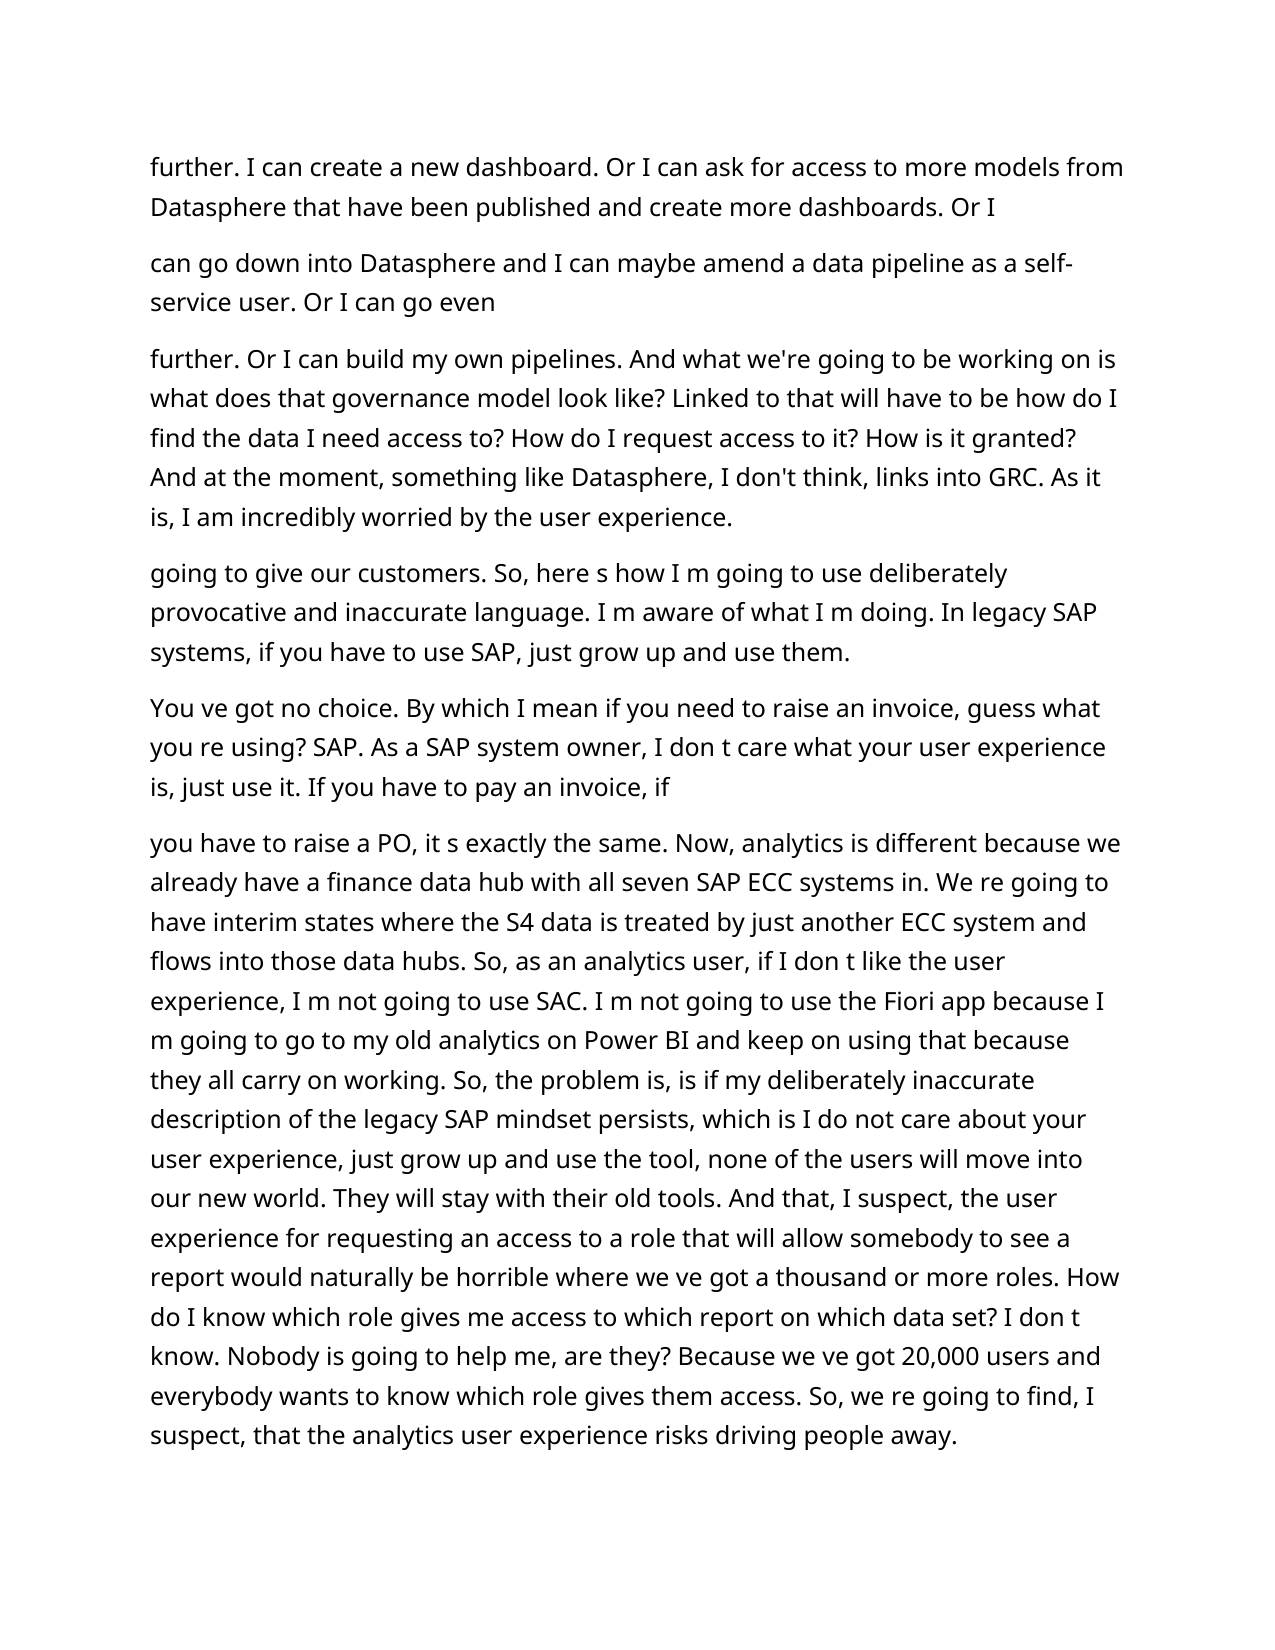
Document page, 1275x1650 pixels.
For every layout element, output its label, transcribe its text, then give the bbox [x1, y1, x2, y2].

text You ve got no choice. By which I mean if you need to raise an invoice, guess what you re using? SAP. As a SAP system owner, I don t care what your user experience is, just use it. If you have to pay an invoice, if [150, 690, 1125, 803]
text going to give our customers. So, here s how I m going to use deliberately provocative and inaccurate language. I m aware of what I m doing. In legacy SAP systems, if you have to use SAP, just grow up and use them. [150, 555, 1125, 668]
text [150, 150, 1125, 223]
text can go down into Datasphere and I can maybe amend a data pipeline as a self-service user. Or I can go even [150, 246, 1125, 319]
text further. Or I can build my own pipelines. And what we're going to be working on is what does that governance model look like? Linked to that will have to be how do I find the data I need access to? How do I request access to it? How is it granted? And at the moment, something like Datasphere, I don't think, links into GRC. As it is, I am incredibly worried by the user experience. [150, 341, 1125, 533]
text you have to raise a PO, it s exactly the same. Now, analytics is different because we already have a finance data hub with all seven SAP ECC systems in. We re going to have interim states where the S4 data is treated by just another ECC system and flows into those data hubs. So, as an analytics user, if I don t like the user experience, I m not going to use SAC. I m not going to use the Fiori app because I m going to go to my old analytics on Power BI and keep on using that because they all carry on working. So, the problem is, is if my deliberately inaccurate description of the legacy SAP mindset persists, which is I do not care about your user experience, just grow up and use the tool, none of the users will move into our new world. They will stay with their old tools. And that, I suspect, the user experience for requesting an access to a role that will allow somebody to see a report would naturally be horrible where we ve got a thousand or more roles. How do I know which role gives me access to which report on which data set? I don t know. Nobody is going to help me, are they? Because we ve got 20,000 users and everybody wants to know which role gives them access. So, we re going to find, I suspect, that the analytics user experience risks driving people away. [150, 826, 1125, 1452]
